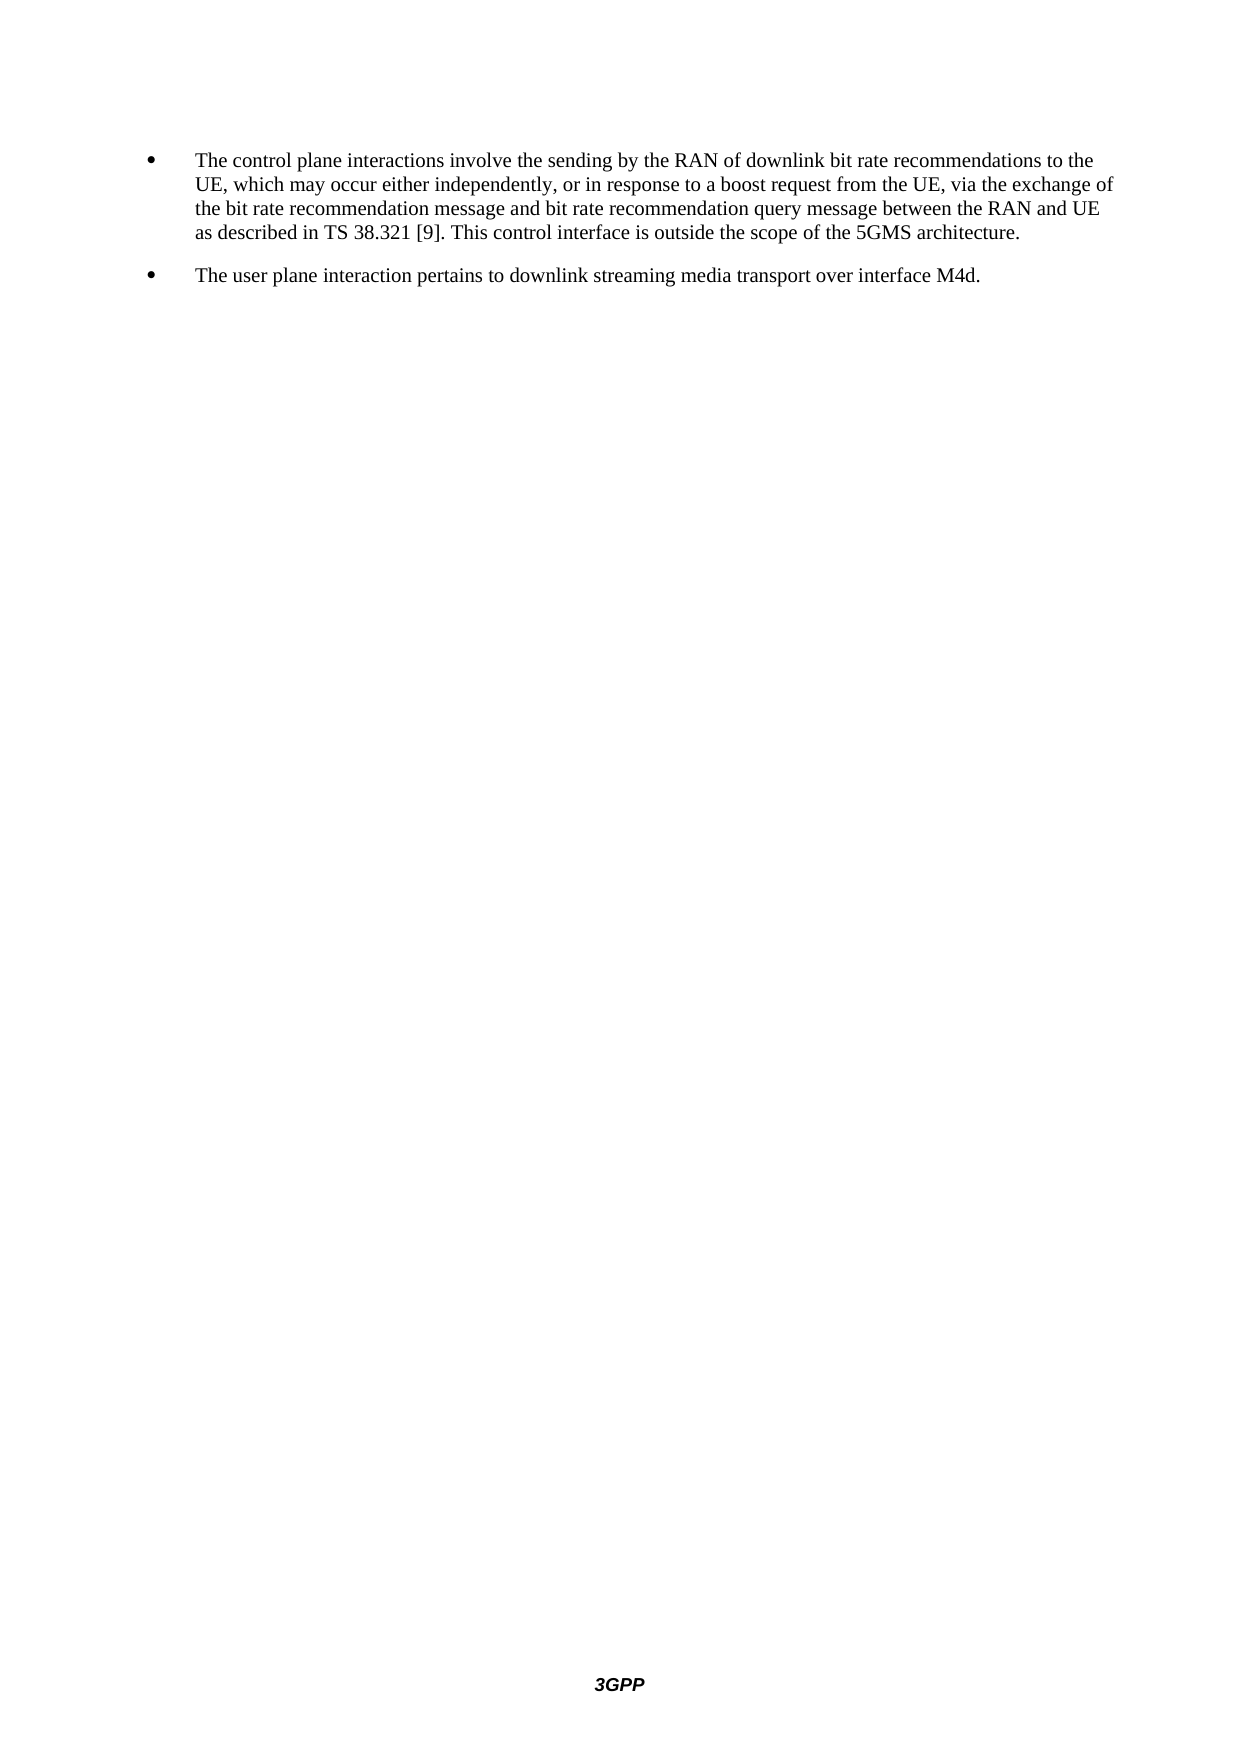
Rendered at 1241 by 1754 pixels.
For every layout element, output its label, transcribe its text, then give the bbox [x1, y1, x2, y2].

list  The user plane interaction pertains to downlink streaming media transport over interface M4d. [148, 263, 1122, 287]
list  The control plane interactions involve the sending by the RAN of downlink bit rate recommendations to the UE, which may occur either independently, or in response to a boost request from the UE, via the exchange of the bit rate recommendation message and bit rate recommendation query message between the RAN and UE as described in TS 38.321 [9]. This control interface is outside the scope of the 5GMS architecture. [148, 148, 1122, 244]
